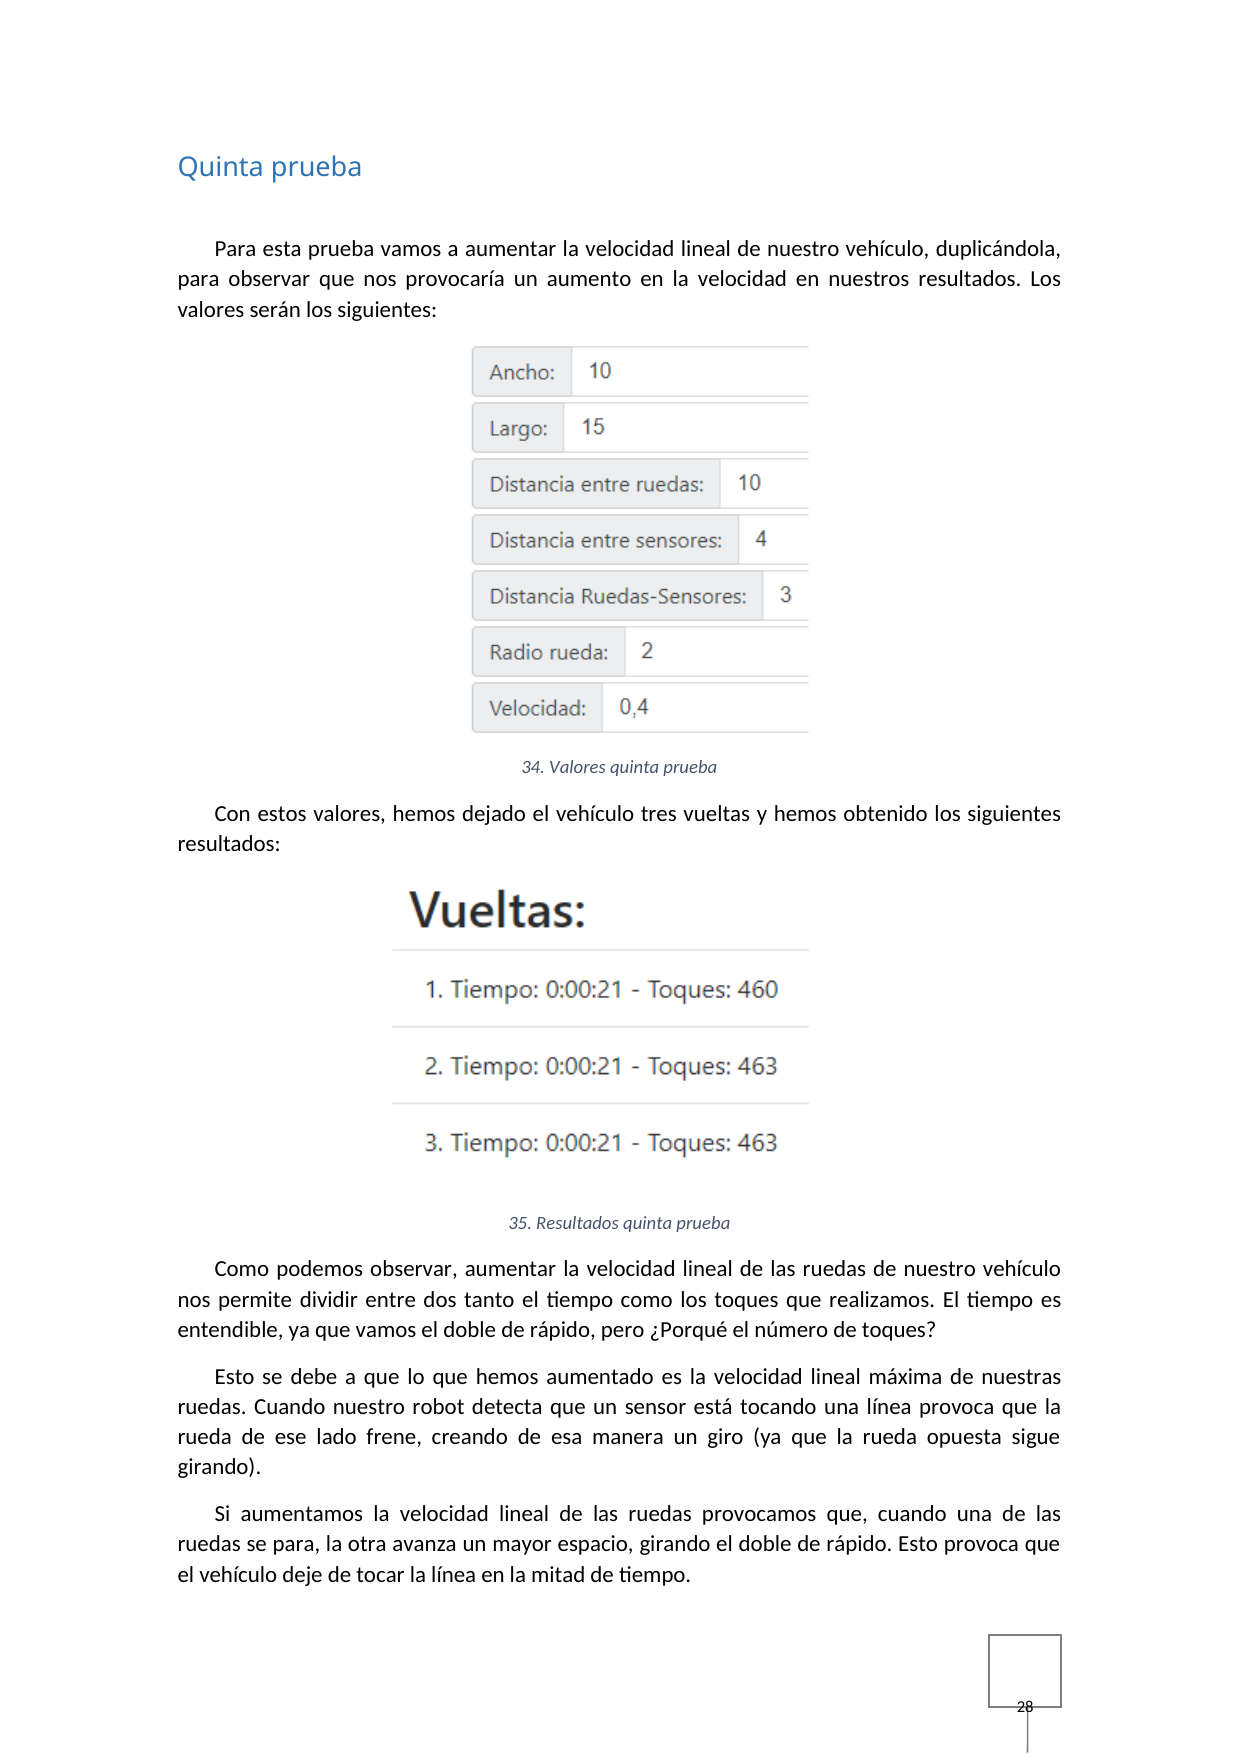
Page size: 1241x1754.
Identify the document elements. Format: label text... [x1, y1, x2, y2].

subtitle Quinta prueba [177, 148, 1063, 184]
text Como podemos observar, aumentar la velocidad lineal de las ruedas de nuestro vehículo nos permite dividir entre dos tanto el tiempo como los toques que realizamos. El tiempo es entendible, ya que vamos el doble de rápido, pero ¿Porqué el número de toques? [177, 1254, 1063, 1343]
picture [468, 341, 809, 737]
text Para esta prueba vamos a aumentar la velocidad lineal de nuestro vehículo, duplicándola, para observar que nos provocaría un aumento en la velocidad en nuestros resultados. Los valores serán los siguientes: [177, 234, 1063, 323]
text Con estos valores, hemos dejado el vehículo tres vueltas y hemos obtenido los siguientes resultados: [177, 799, 1063, 857]
picture [374, 876, 867, 1192]
text Si aumentamos la velocidad lineal de las ruedas provocamos que, cuando una de las ruedas se para, la otra avanza un mayor espacio, girando el doble de rápido. Esto provoca que el vehículo deje de tocar la línea en la mitad de tiempo. [177, 1499, 1063, 1588]
text Esto se debe a que lo que hemos aumentado es la velocidad lineal máxima de nuestras ruedas. Cuando nuestro robot detecta que un sensor está tocando una línea provoca que la rueda de ese lado frene, creando de esa manera un giro (ya que la rueda opuesta sigue girando). [177, 1362, 1063, 1481]
